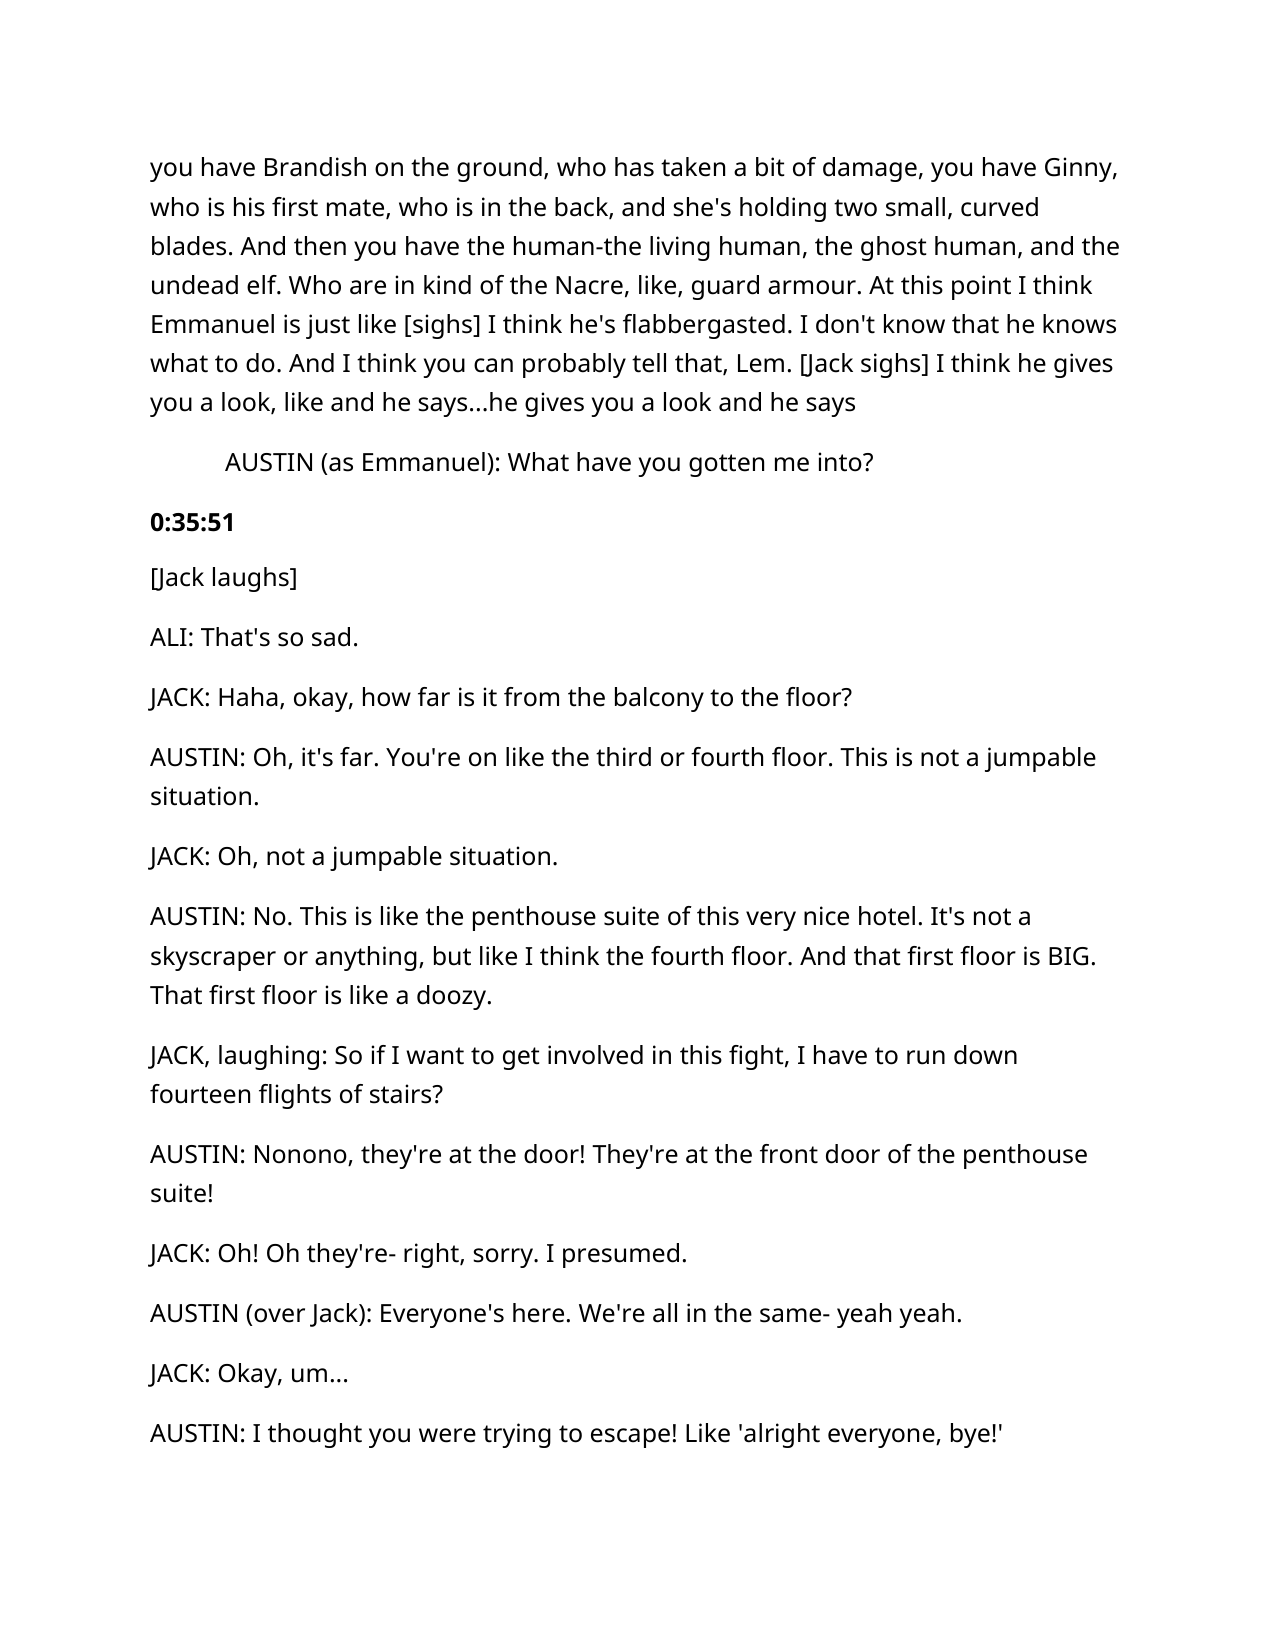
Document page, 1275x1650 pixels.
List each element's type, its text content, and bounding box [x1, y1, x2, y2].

text AUSTIN (as Emmanuel): What have you gotten me into? [150, 445, 1125, 479]
subtitle 0:35:51 [150, 505, 1125, 539]
text JACK: Okay, um... [150, 1356, 1125, 1390]
text [Jack laughs] [150, 560, 1125, 594]
text AUSTIN (over Jack): Everyone's here. We're all in the same- yeah yeah. [150, 1296, 1125, 1330]
text AUSTIN: Nonono, they're at the door! They're at the front door of the penthouse suite! [150, 1137, 1125, 1210]
text AUSTIN: No. This is like the penthouse suite of this very nice hotel. It's not a skyscraper or anything, but like I think the fourth floor. And that first floor is BIG. That first floor is like a doozy. [150, 899, 1125, 1011]
text AUSTIN: Oh, it's far. You're on like the third or fourth floor. This is not a jumpable situation. [150, 740, 1125, 813]
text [150, 150, 1125, 419]
text JACK: Oh, not a jumpable situation. [150, 839, 1125, 873]
text ALI: That's so sad. [150, 620, 1125, 654]
text JACK: Oh! Oh they're- right, sorry. I presumed. [150, 1236, 1125, 1270]
text AUSTIN: I thought you were trying to escape! Like 'alright everyone, bye!' [150, 1416, 1125, 1450]
text JACK: Haha, okay, how far is it from the balcony to the floor? [150, 680, 1125, 714]
text JACK, laughing: So if I want to get involved in this fight, I have to run down fourteen flights of stairs? [150, 1037, 1125, 1111]
